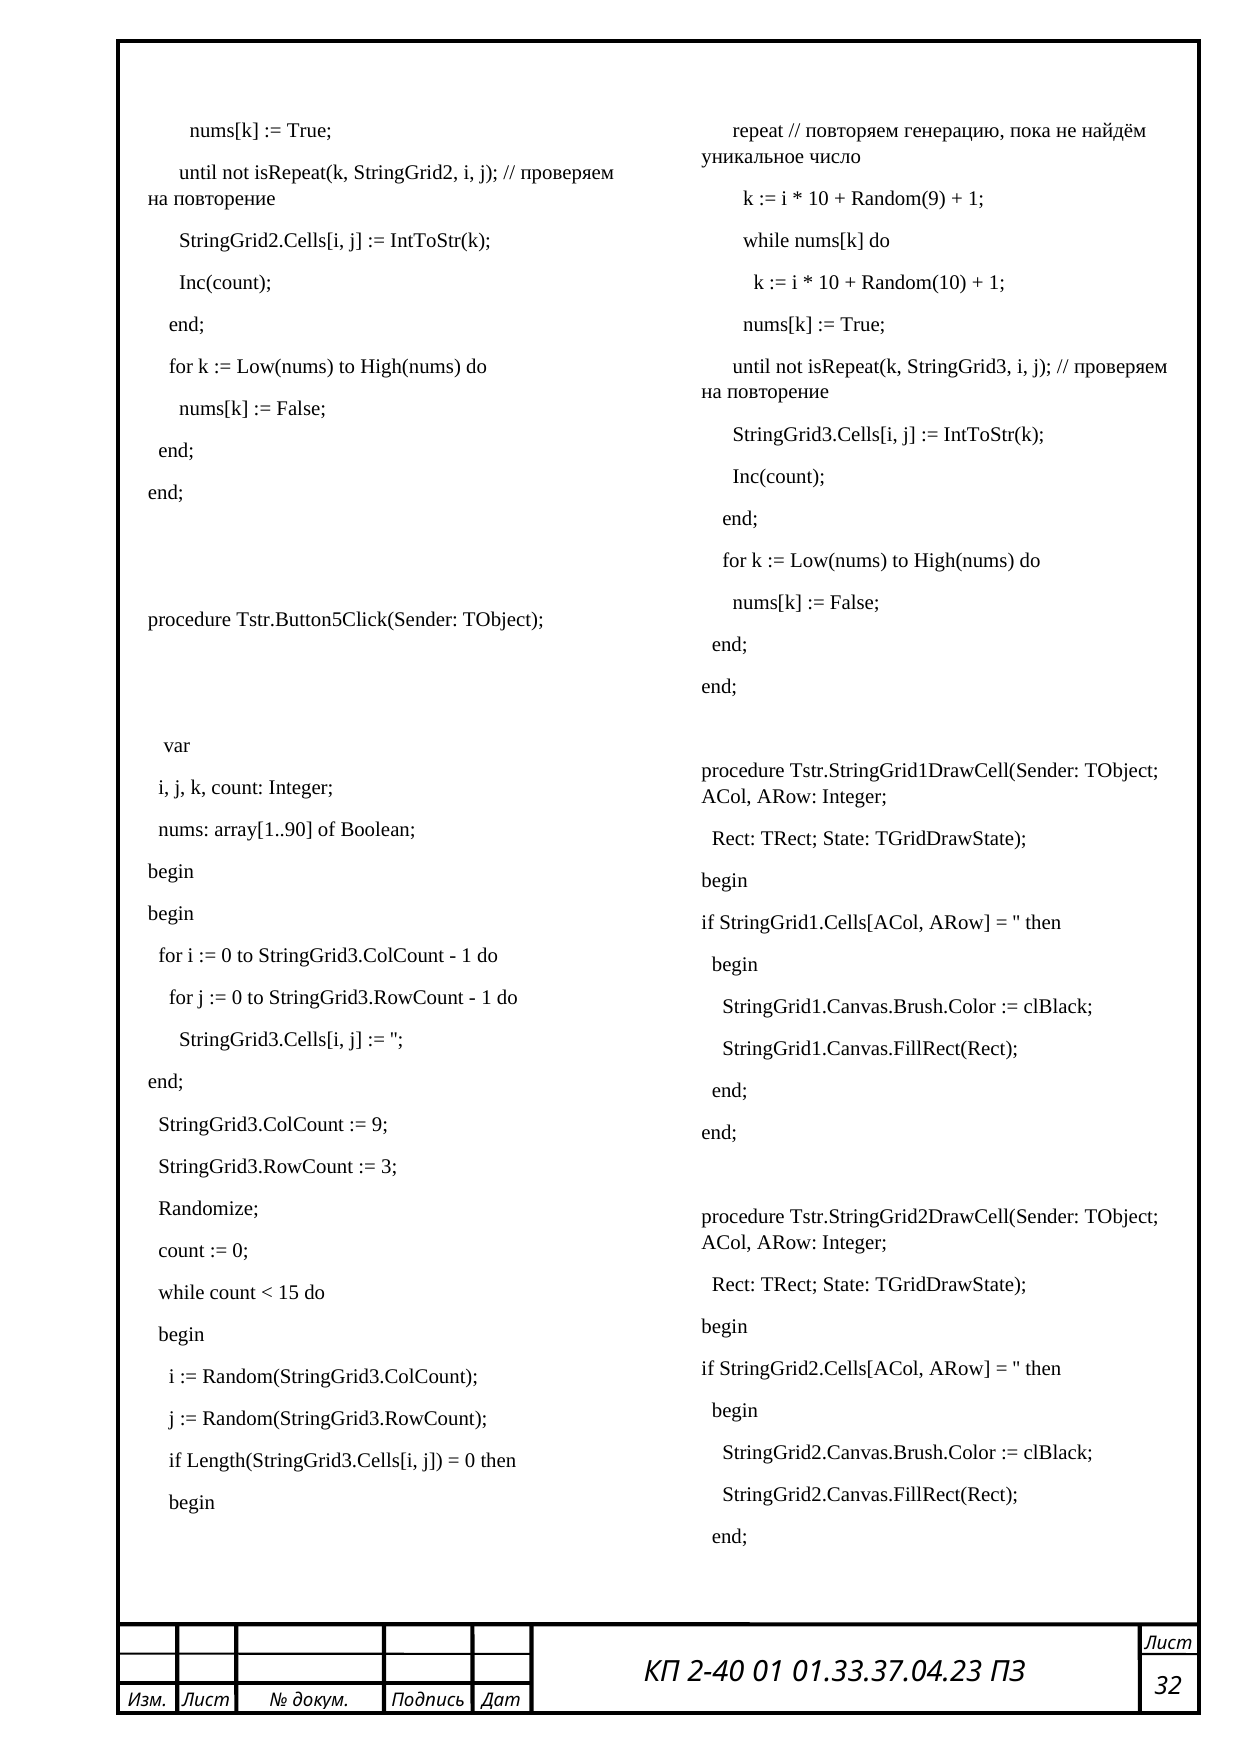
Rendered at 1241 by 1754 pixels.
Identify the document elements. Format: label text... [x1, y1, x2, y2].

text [701, 118, 1181, 168]
text end; [701, 506, 1181, 530]
text while count < 15 do [148, 1280, 627, 1304]
text StringGrid2.Canvas.FillRect(Rect); [701, 1482, 1181, 1506]
text k := i * 10 + Random(9) + 1; [701, 186, 1181, 210]
text i, j, k, count: Integer; [148, 775, 627, 799]
text end; [148, 1069, 627, 1093]
text j := Random(StringGrid3.RowCount); [148, 1406, 627, 1430]
text var [148, 733, 627, 757]
text for k := Low(nums) to High(nums) do [148, 354, 627, 378]
text begin [148, 1490, 627, 1514]
text count := 0; [148, 1238, 627, 1262]
text StringGrid3.RowCount := 3; [148, 1153, 627, 1178]
text begin [148, 901, 627, 925]
text begin [148, 859, 627, 883]
text begin [701, 1398, 1181, 1422]
text for j := 0 to StringGrid3.RowCount - 1 do [148, 985, 627, 1009]
text StringGrid1.Canvas.Brush.Color := clBlack; [701, 994, 1181, 1018]
text StringGrid2.Canvas.Brush.Color := clBlack; [701, 1440, 1181, 1464]
text StringGrid1.Canvas.FillRect(Rect); [701, 1036, 1181, 1060]
text StringGrid3.ColCount := 9; [148, 1111, 627, 1136]
text for k := Low(nums) to High(nums) do [701, 548, 1181, 572]
text if StringGrid2.Cells[ACol, ARow] = '' then [701, 1356, 1181, 1380]
text Inc(count); [148, 270, 627, 294]
text Rect: TRect; State: TGridDrawState); [701, 826, 1181, 850]
text end; [148, 438, 627, 462]
text begin [701, 868, 1181, 892]
text Inc(count); [701, 463, 1181, 488]
text StringGrid3.Cells[i, j] := IntToStr(k); [701, 421, 1181, 446]
text StringGrid2.Cells[i, j] := IntToStr(k); [148, 228, 627, 252]
text until not isRepeat(k, StringGrid3, i, j); // проверяем на повторение [701, 354, 1181, 403]
text until not isRepeat(k, StringGrid2, i, j); // проверяем на повторение [148, 160, 627, 210]
text nums: array[1..90] of Boolean; [148, 817, 627, 841]
text if Length(StringGrid3.Cells[i, j]) = 0 then [148, 1448, 627, 1472]
text begin [701, 1314, 1181, 1338]
text procedure Tstr.StringGrid2DrawCell(Sender: TObject; ACol, ARow: Integer; [701, 1204, 1181, 1254]
text while nums[k] do [701, 228, 1181, 252]
text end; [148, 480, 627, 504]
text end; [701, 674, 1181, 698]
text begin [148, 1322, 627, 1346]
text nums[k] := False; [148, 396, 627, 420]
text end; [701, 1120, 1181, 1144]
text begin [701, 952, 1181, 976]
text i := Random(StringGrid3.ColCount); [148, 1364, 627, 1388]
text nums[k] := True; [148, 118, 627, 142]
text if StringGrid1.Cells[ACol, ARow] = '' then [701, 910, 1181, 934]
text end; [701, 632, 1181, 656]
text end; [148, 312, 627, 336]
text procedure Tstr.Button5Click(Sender: TObject); [148, 606, 627, 631]
text k := i * 10 + Random(10) + 1; [701, 270, 1181, 294]
text for i := 0 to StringGrid3.ColCount - 1 do [148, 943, 627, 967]
text nums[k] := False; [701, 590, 1181, 614]
text end; [701, 1078, 1181, 1102]
text procedure Tstr.StringGrid1DrawCell(Sender: TObject; ACol, ARow: Integer; [701, 758, 1181, 808]
text end; [701, 1524, 1181, 1548]
text Randomize; [148, 1196, 627, 1220]
text StringGrid3.Cells[i, j] := ''; [148, 1027, 627, 1051]
text Rect: TRect; State: TGridDrawState); [701, 1272, 1181, 1296]
text nums[k] := True; [701, 312, 1181, 336]
